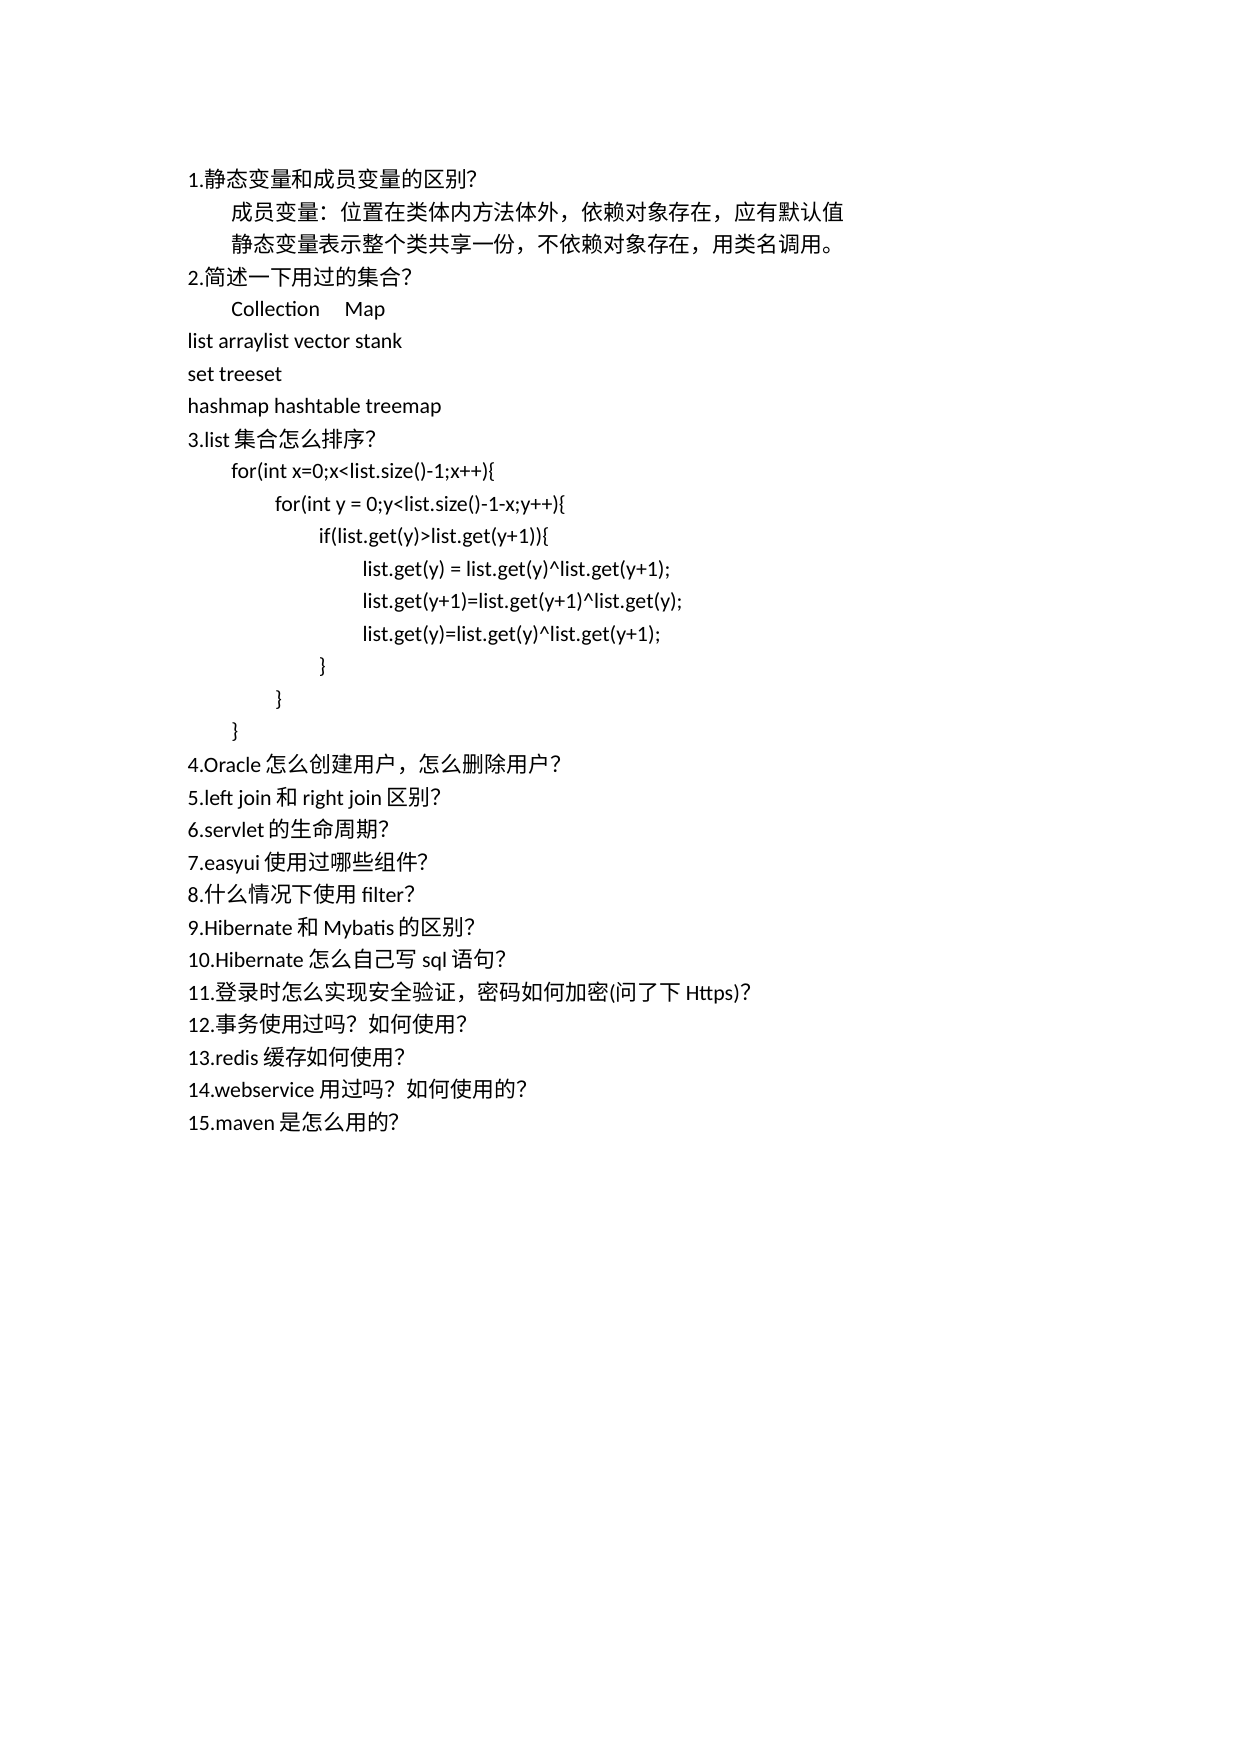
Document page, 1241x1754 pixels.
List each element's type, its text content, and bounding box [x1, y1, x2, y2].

text hashmap hashtable treemap [187, 389, 1053, 422]
text for(int x=0;x<list.size()-1;x++){ [187, 454, 1053, 487]
text 1.静态变量和成员变量的区别？ [187, 162, 1053, 194]
text 成员变量：位置在类体内方法体外，依赖对象存在，应有默认值 [187, 194, 1053, 227]
text 7.easyui使用过哪些组件？ [187, 844, 1053, 877]
text 3.list集合怎么排序？ [187, 422, 1053, 454]
text 9.Hibernate和Mybatis的区别？ [187, 909, 1053, 942]
text if(list.get(y)>list.get(y+1)){ [187, 519, 1053, 552]
text list.get(y+1)=list.get(y+1)^list.get(y); [187, 584, 1053, 617]
text list.get(y) = list.get(y)^list.get(y+1); [187, 552, 1053, 584]
text 8.什么情况下使用filter？ [187, 877, 1053, 909]
text list arraylist vector stank [187, 324, 1053, 357]
text set treeset [187, 357, 1053, 389]
text 15.maven是怎么用的？ [187, 1104, 1053, 1137]
text } [187, 682, 1053, 714]
text list.get(y)=list.get(y)^list.get(y+1); [187, 617, 1053, 649]
text } [187, 714, 1053, 747]
text 11.登录时怎么实现安全验证，密码如何加密(问了下Https)？ [187, 974, 1053, 1007]
text 6.servlet的生命周期？ [187, 812, 1053, 844]
text 2.简述一下用过的集合？ [187, 259, 1053, 292]
text 4.Oracle怎么创建用户，怎么删除用户？ [187, 747, 1053, 779]
text 12.事务使用过吗？如何使用？ [187, 1007, 1053, 1039]
text for(int y = 0;y<list.size()-1-x;y++){ [187, 487, 1053, 519]
text Collection Map [187, 292, 1053, 324]
text } [187, 649, 1053, 682]
text 10.Hibernate怎么自己写sql语句？ [187, 942, 1053, 974]
text 13.redis缓存如何使用？ [187, 1039, 1053, 1072]
text 14.webservice用过吗？如何使用的？ [187, 1072, 1053, 1104]
text 5.left join和right join区别？ [187, 779, 1053, 812]
text 静态变量表示整个类共享一份，不依赖对象存在，用类名调用。 [187, 227, 1053, 259]
